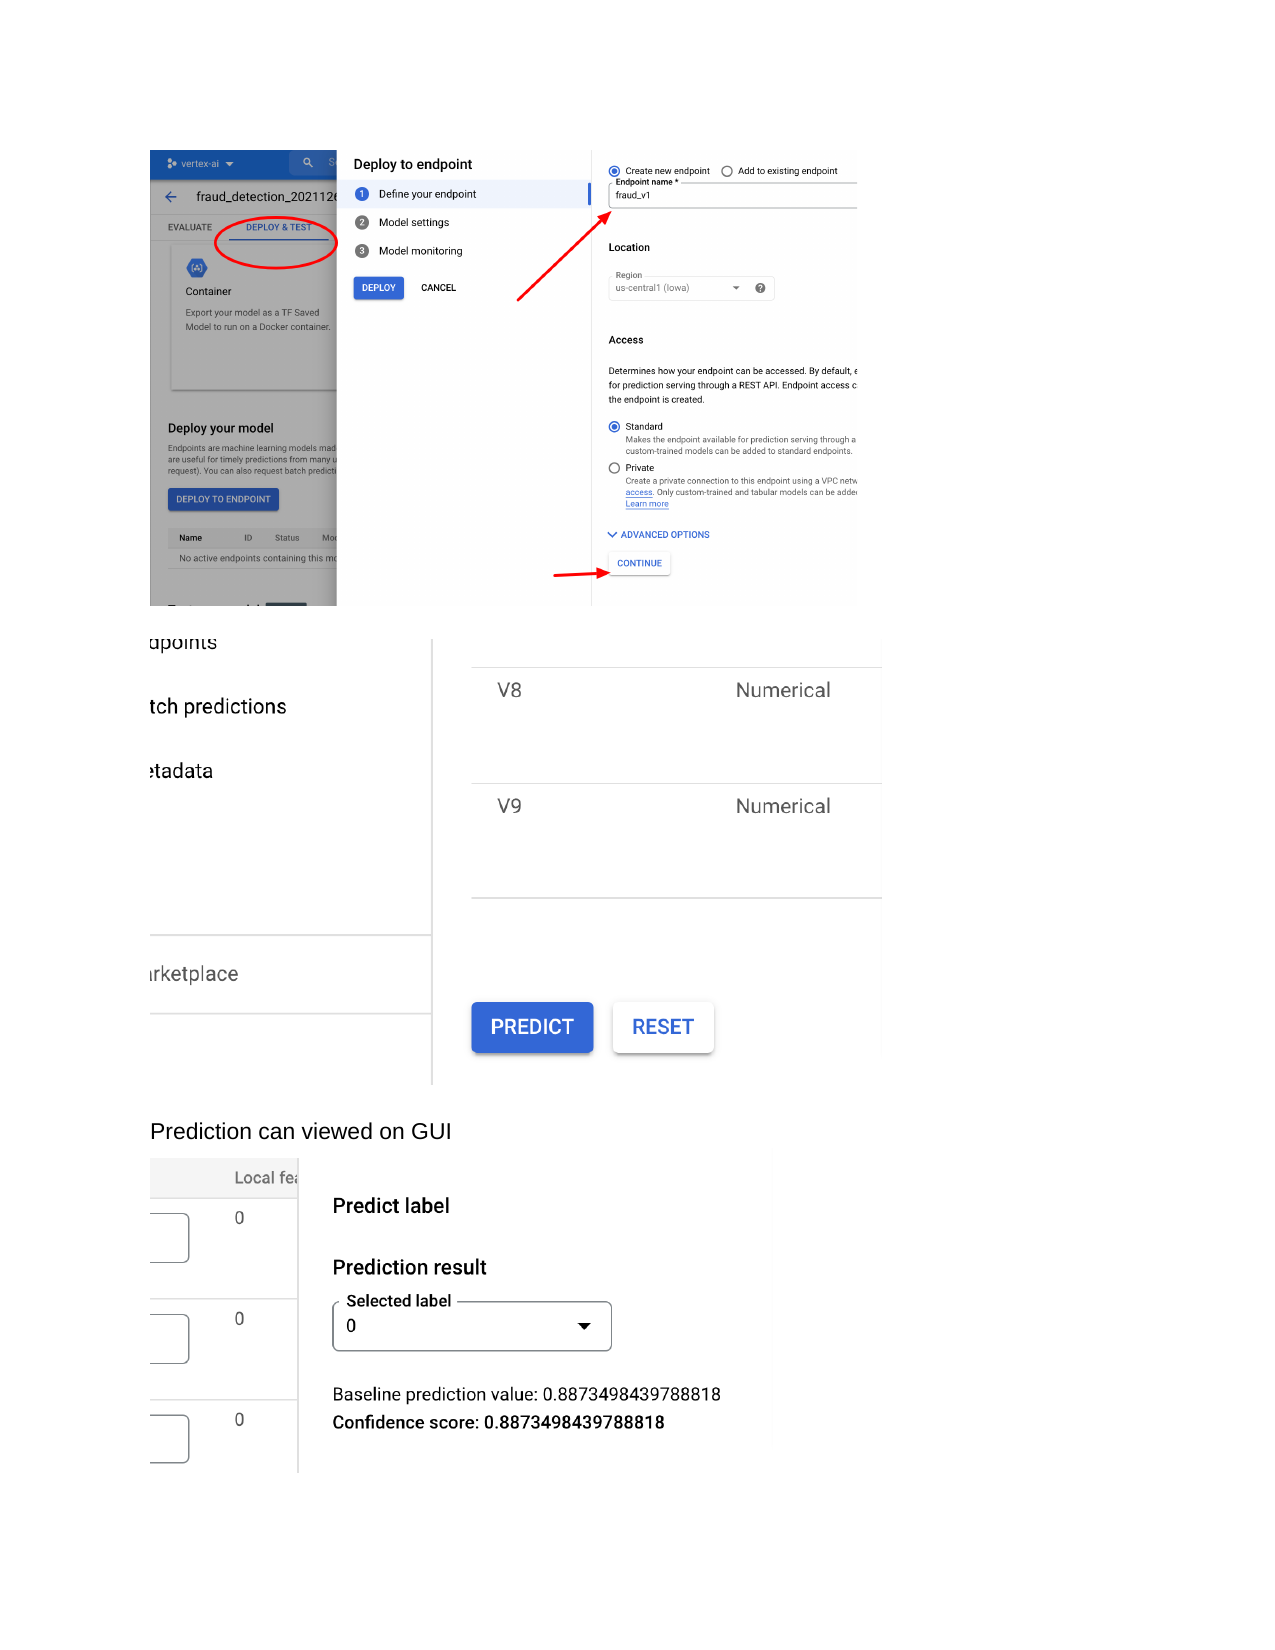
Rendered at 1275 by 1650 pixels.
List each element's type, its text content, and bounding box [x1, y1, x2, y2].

picture [150, 150, 858, 606]
text Prediction can viewed on GUI [150, 1118, 1125, 1144]
picture [150, 1148, 773, 1473]
picture [150, 639, 882, 1085]
